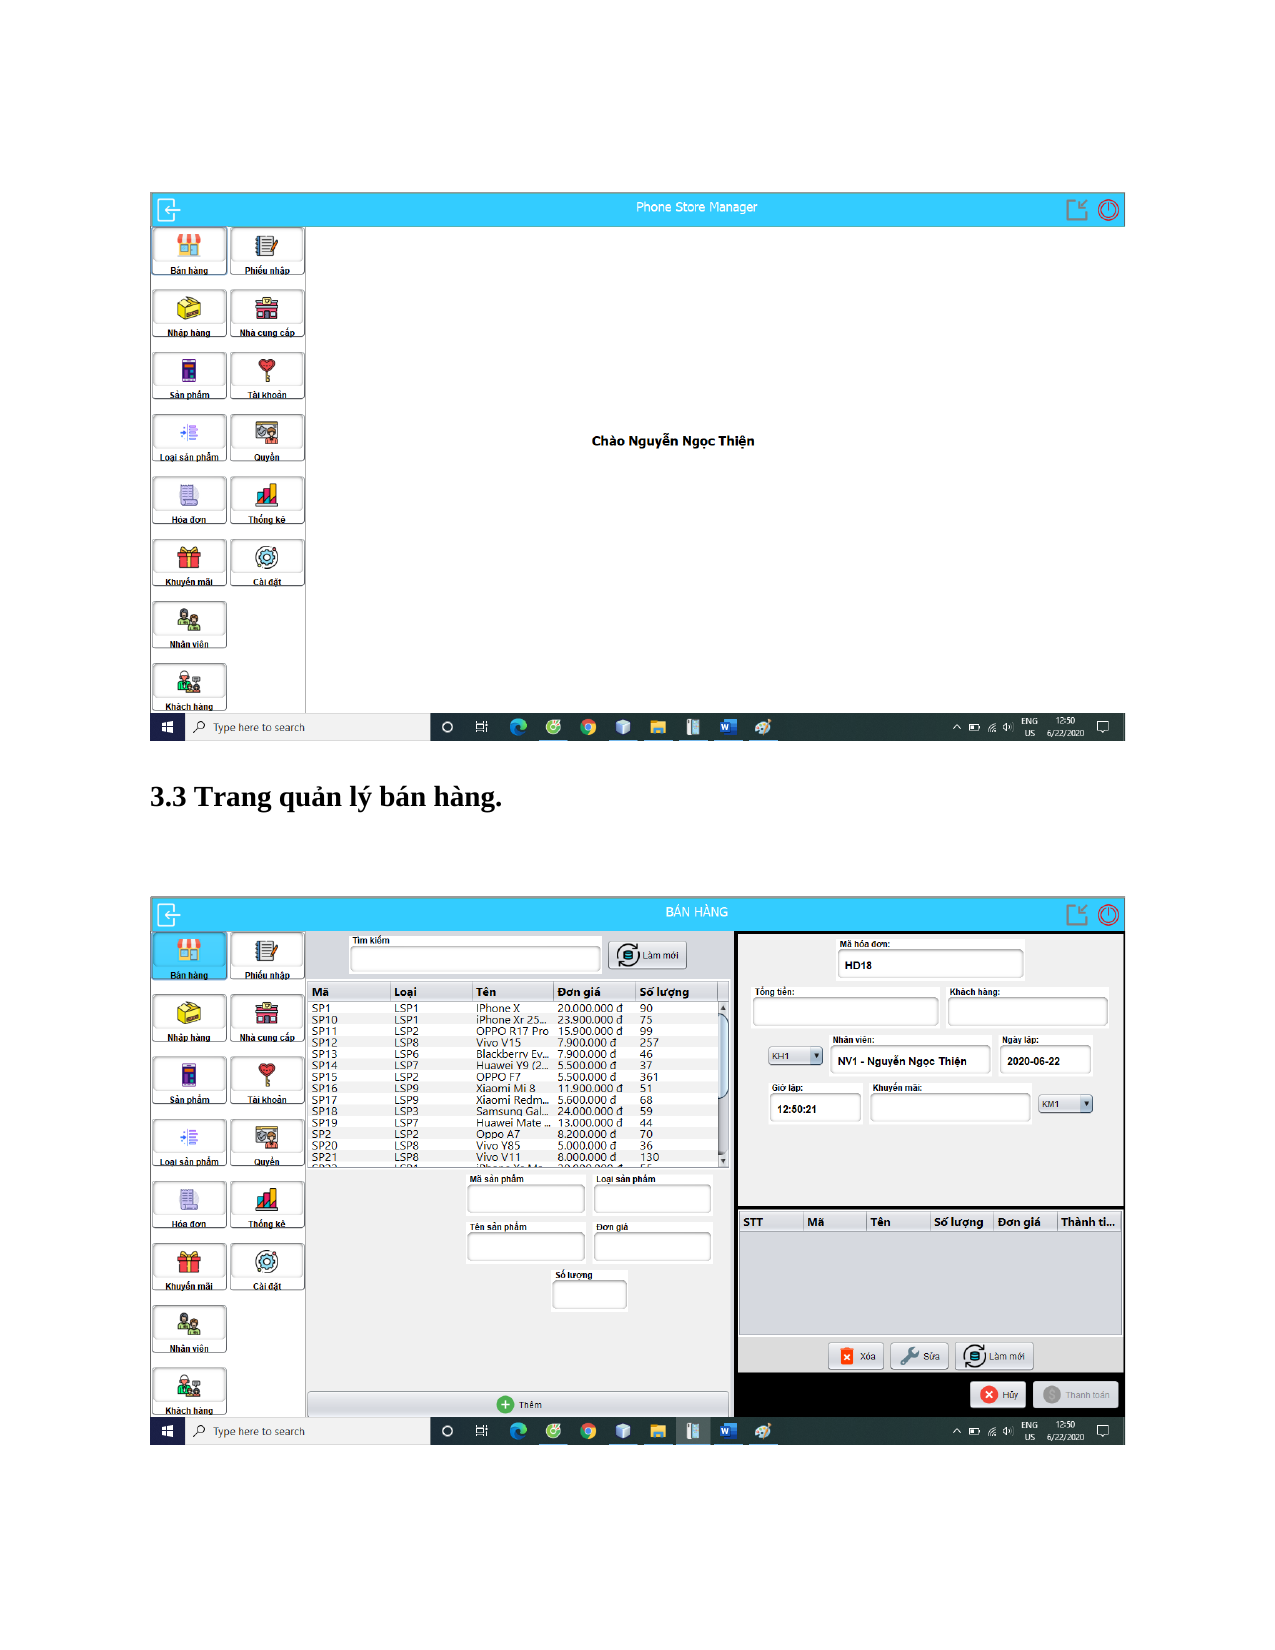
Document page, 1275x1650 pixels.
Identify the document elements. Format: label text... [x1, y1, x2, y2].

picture [150, 896, 1125, 1445]
text 3.3 Trang quản lý bán hàng. [150, 779, 1125, 813]
picture [150, 192, 1125, 741]
